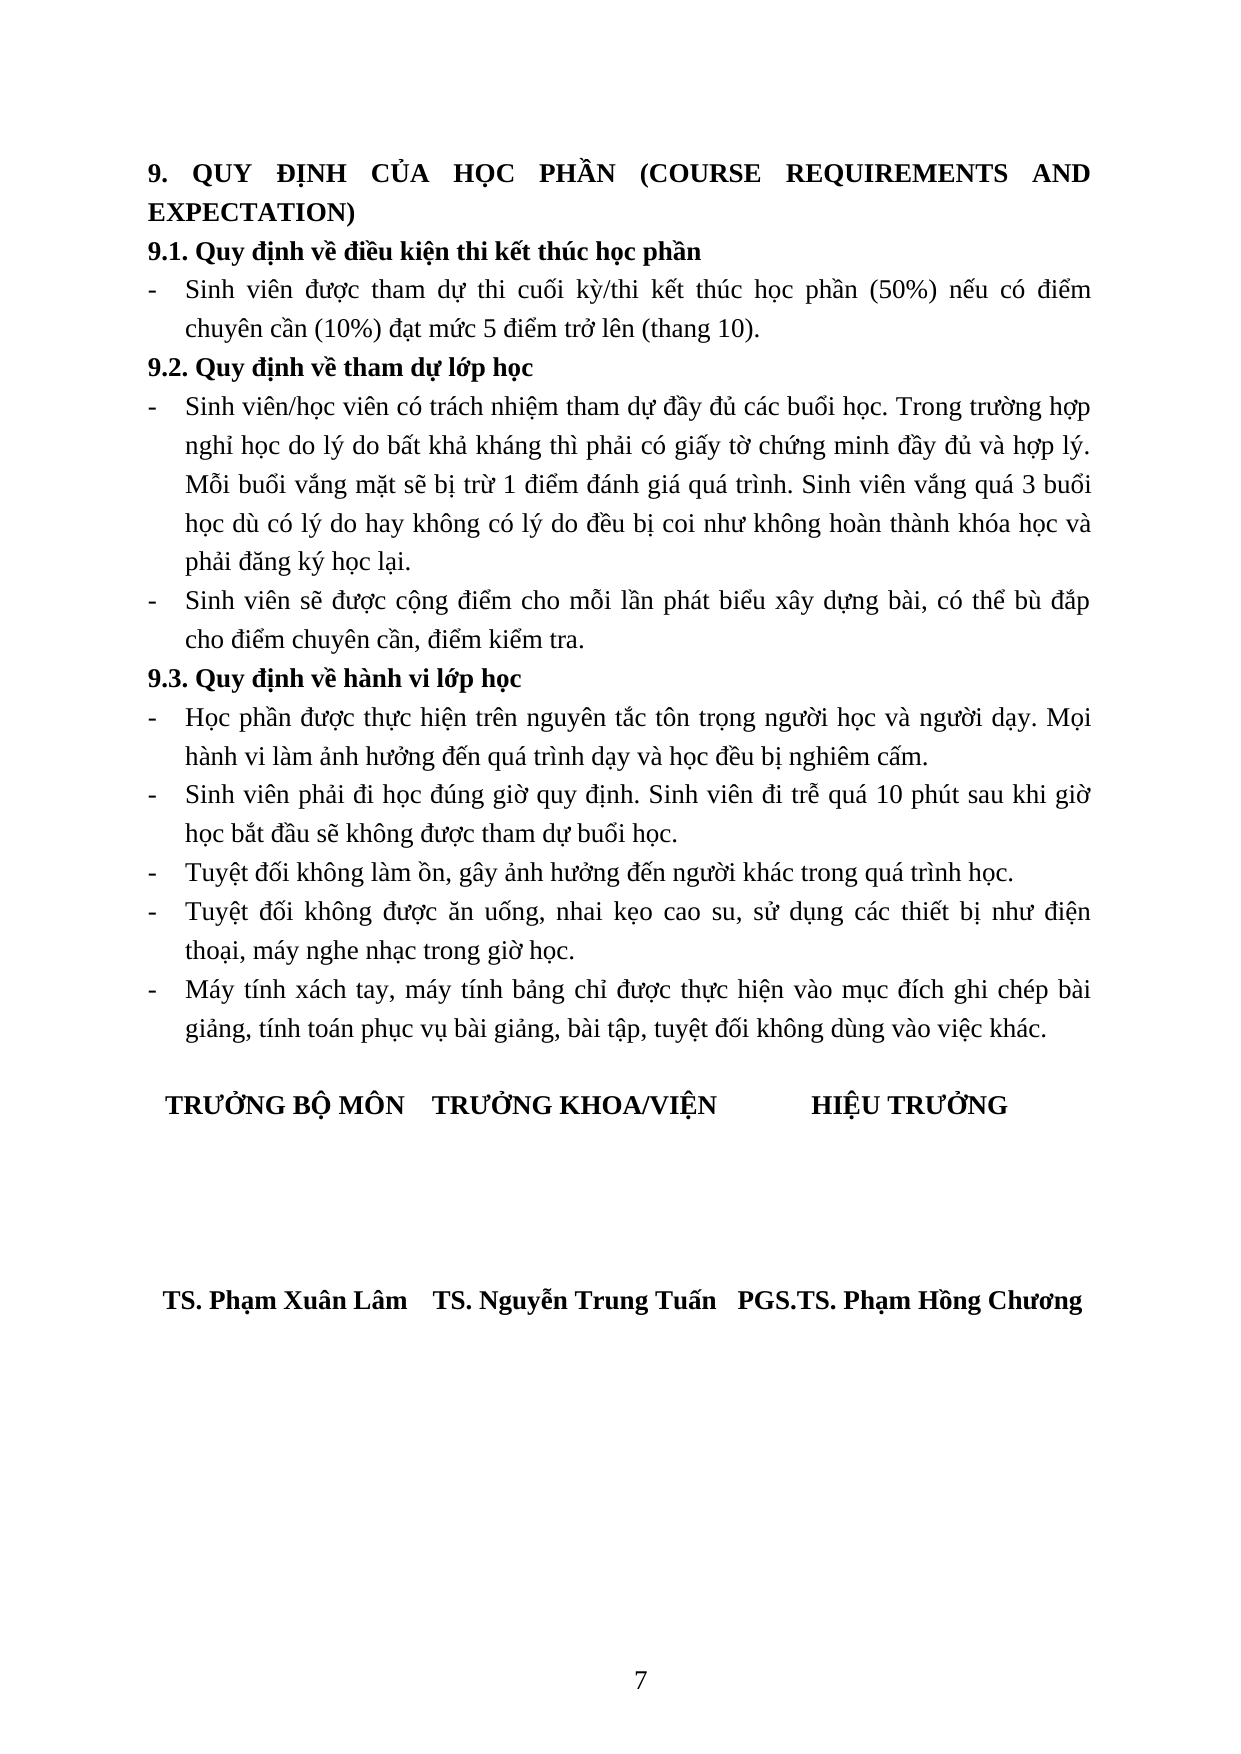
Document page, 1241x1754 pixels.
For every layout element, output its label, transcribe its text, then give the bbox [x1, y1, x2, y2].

text 9. QUY ĐỊNH CỦA HỌC PHẦN (COURSE REQUIREMENTS AND EXPECTATION) [148, 157, 1092, 227]
list Sinh viên/học viên có trách nhiệm tham dự đầy đủ các buổi học. Trong trường hợp nghỉ học do lý do bất khả kháng thì phải có giấy tờ chứng minh đầy đủ và hợp lý. Mỗi buổi vắng mặt sẽ bị trừ 1 điểm đánh giá quá trình. Sinh viên vắng quá 3 buổi học dù có lý do hay không có lý do đều bị coi như không hoàn thành khóa học và phải đăng ký học lại. [148, 390, 1092, 577]
table_header TRƯỞNG BỘ MÔN TS. Phạm Xuân Lâm [148, 1090, 422, 1323]
list Máy tính xách tay, máy tính bảng chỉ được thực hiện vào mục đích ghi chép bài giảng, tính toán phục vụ bài giảng, bài tập, tuyệt đối không dùng vào việc khác. [148, 973, 1092, 1043]
list Sinh viên sẽ được cộng điểm cho mỗi lần phát biểu xây dựng bài, có thể bù đắp cho điểm chuyên cần, điểm kiểm tra. [148, 584, 1092, 654]
text 9.3. Quy định về hành vi lớp học [148, 662, 1092, 693]
list Tuyệt đối không làm ồn, gây ảnh hưởng đến người khác trong quá trình học. [148, 856, 1092, 887]
text 9.1. Quy định về điều kiện thi kết thúc học phần [148, 235, 1092, 266]
table_header HIỆU TRƯỞNG PGS.TS. Phạm Hồng Chương [727, 1090, 1092, 1323]
text 9.2. Quy định về tham dự lớp học [148, 351, 1092, 382]
list Học phần được thực hiện trên nguyên tắc tôn trọng người học và người dạy. Mọi hành vi làm ảnh hưởng đến quá trình dạy và học đều bị nghiêm cấm. [148, 701, 1092, 771]
list Sinh viên phải đi học đúng giờ quy định. Sinh viên đi trễ quá 10 phút sau khi giờ học bắt đầu sẽ không được tham dự buổi học. [148, 779, 1092, 849]
list Sinh viên được tham dự thi cuối kỳ/thi kết thúc học phần (50%) nếu có điểm chuyên cần (10%) đạt mức 5 điểm trở lên (thang 10). [148, 273, 1092, 343]
table_header TRƯỞNG KHOA/VIỆN TS. Nguyễn Trung Tuấn [422, 1090, 727, 1323]
list Tuyệt đối không được ăn uống, nhai kẹo cao su, sử dụng các thiết bị như điện thoại, máy nghe nhạc trong giờ học. [148, 895, 1092, 965]
